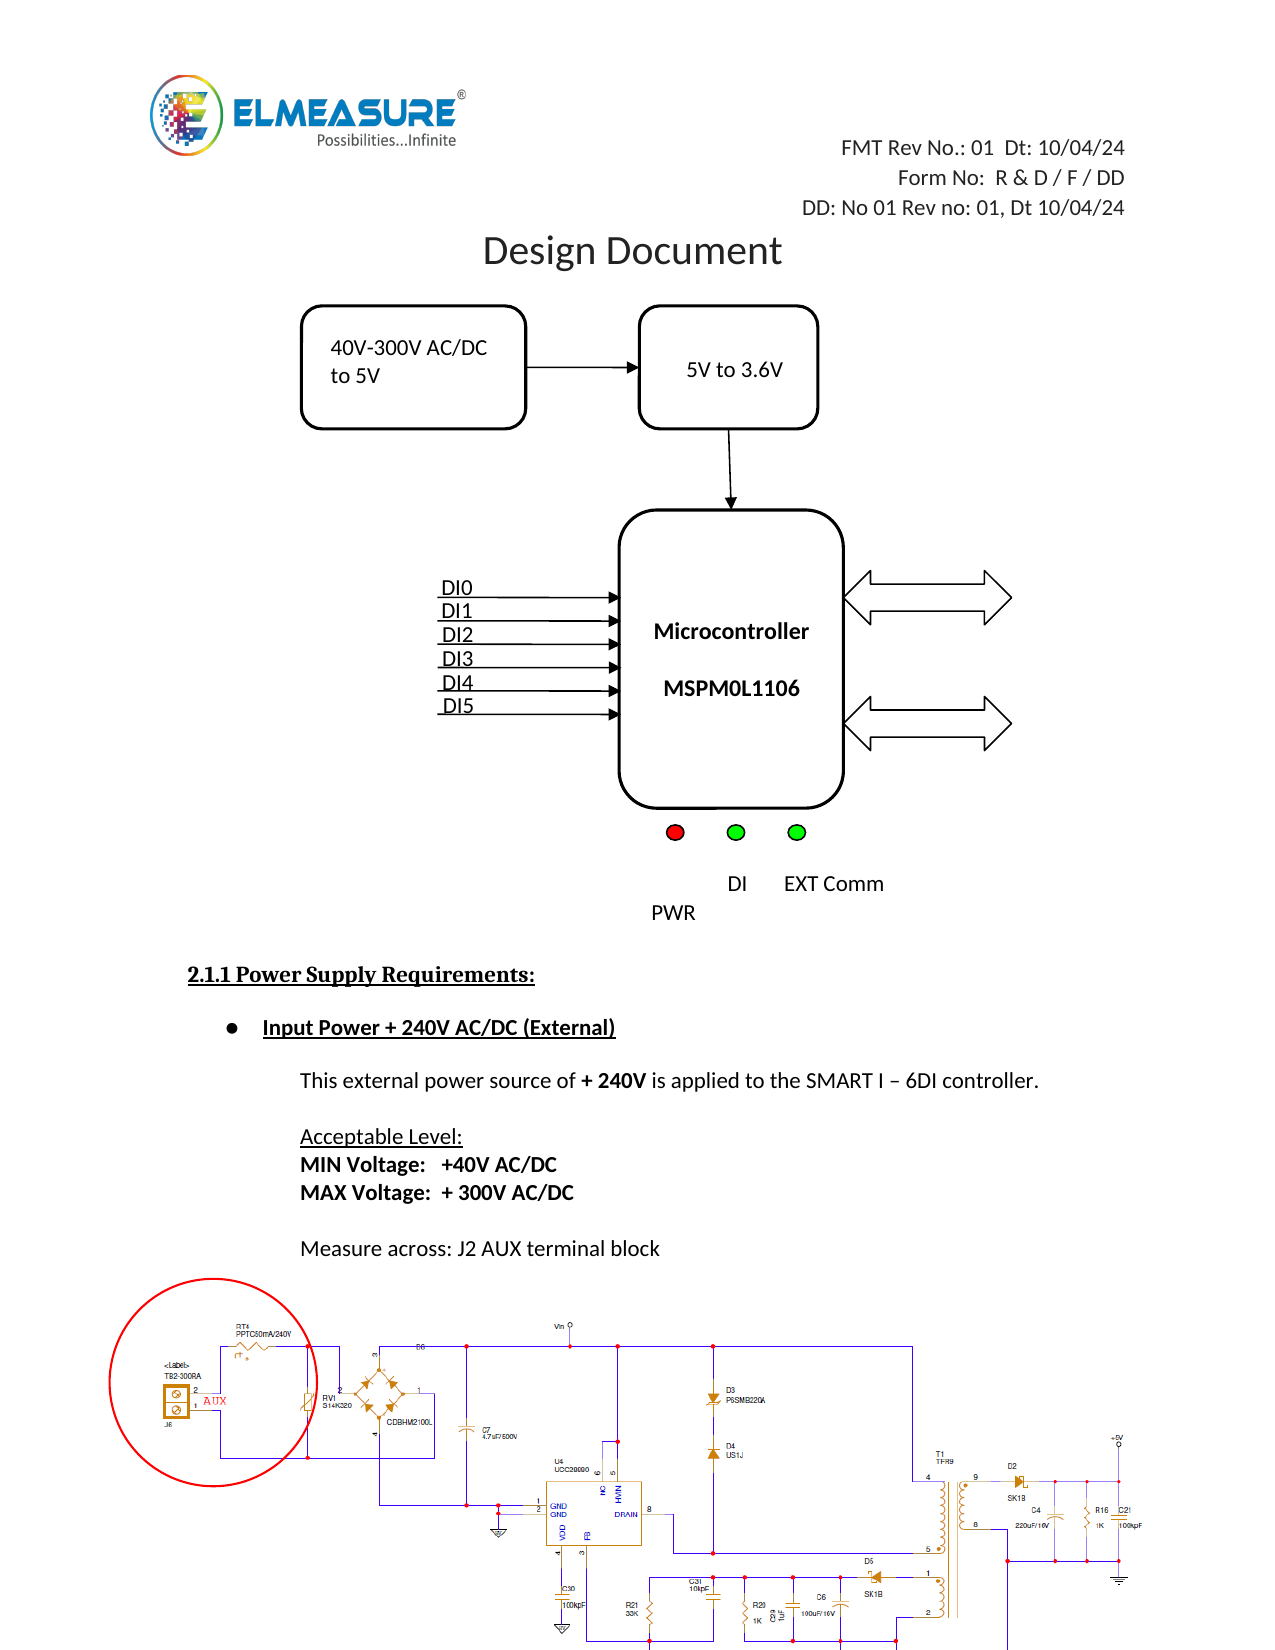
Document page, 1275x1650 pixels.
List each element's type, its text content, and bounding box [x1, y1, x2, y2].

text 2.1.1 Power Supply Requirements: [187, 962, 1125, 988]
picture [150, 1306, 315, 1485]
text MAX Voltage: + 300V AC/DC [225, 1178, 1125, 1206]
picture [150, 75, 466, 156]
text MIN Voltage: +40V AC/DC [225, 1150, 1125, 1178]
text Acceptable Level: [225, 1122, 1125, 1150]
picture [150, 1306, 1162, 1650]
text Measure across: J2 AUX terminal block [225, 1234, 1125, 1262]
list Input Power + 240V AC/DC (External) [225, 1013, 1125, 1041]
text This external power source of + 240V is applied to the SMART I – 6DI controller. [300, 1066, 1125, 1094]
